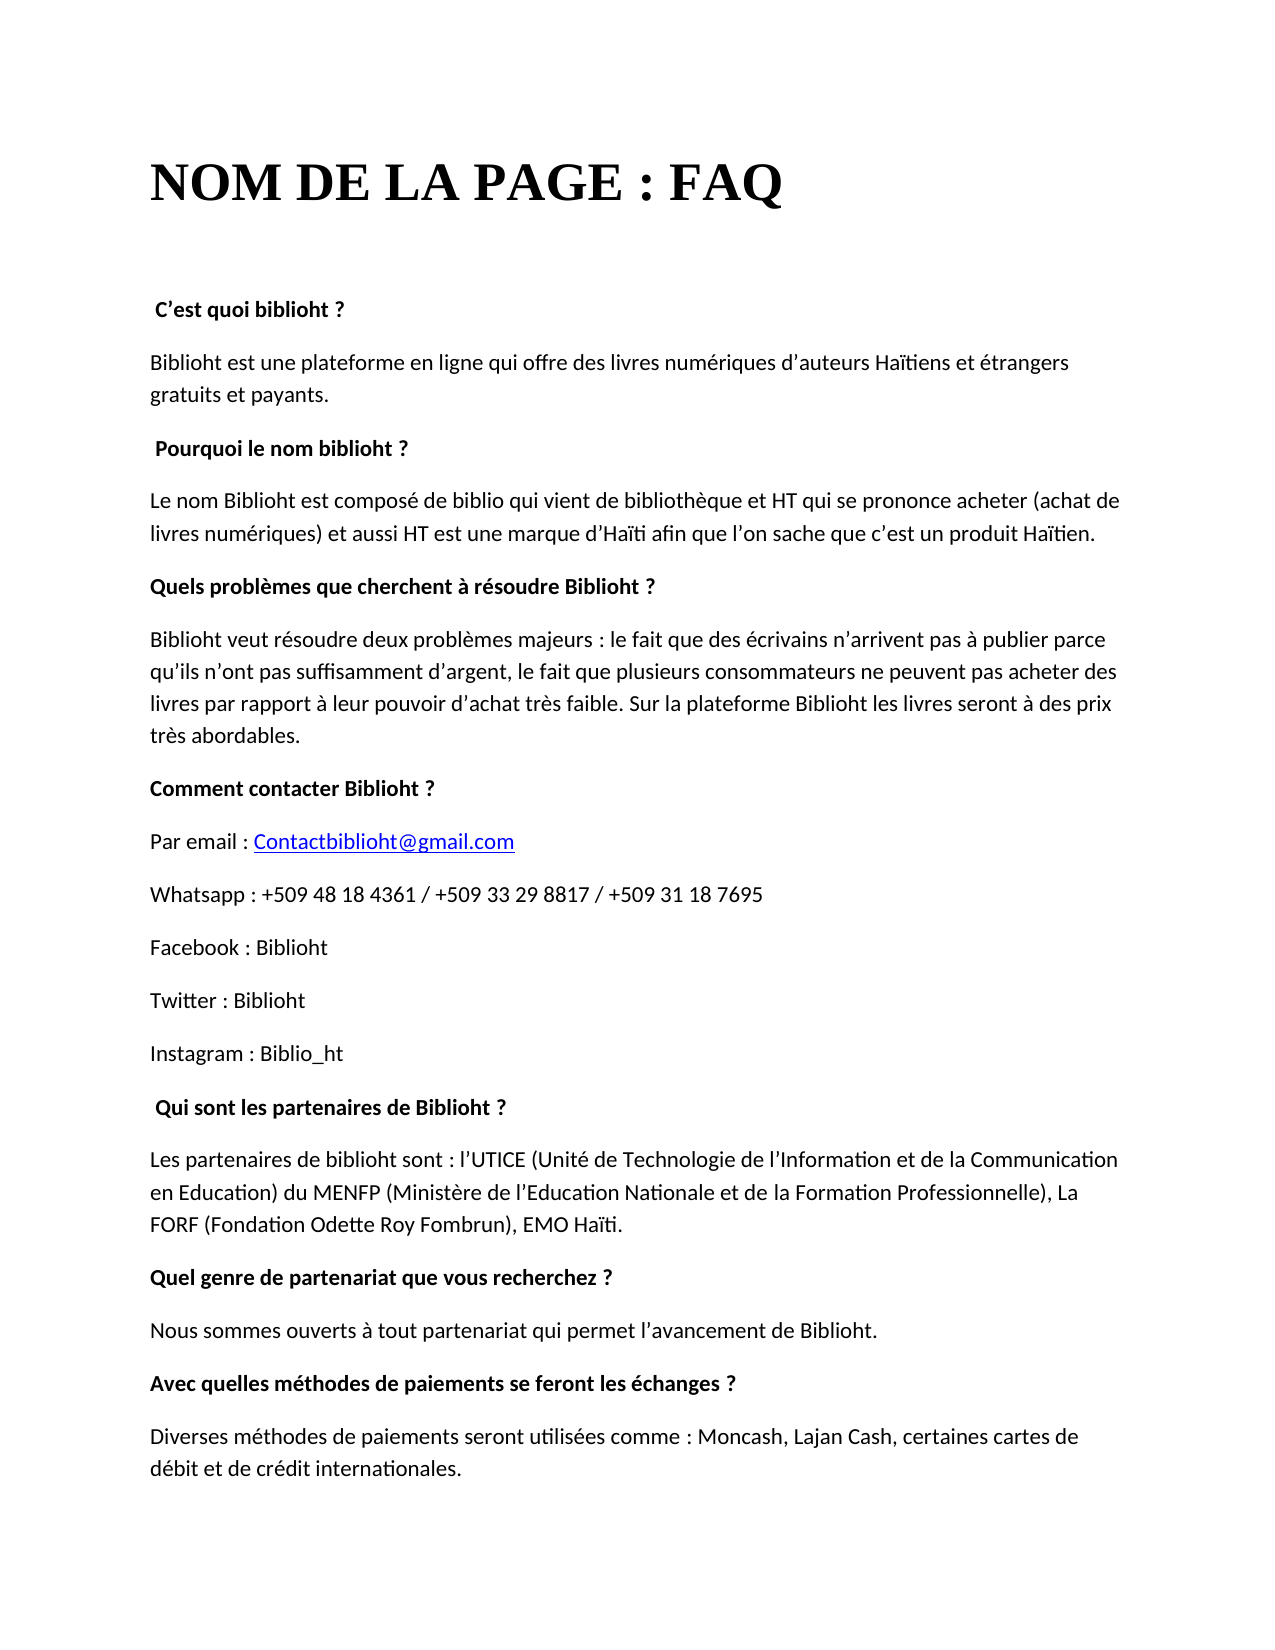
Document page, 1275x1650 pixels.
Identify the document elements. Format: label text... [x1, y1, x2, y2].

text Les partenaires de biblioht sont : l’UTICE (Unité de Technologie de l’Information et de la Communication en Education) du MENFP (Ministère de l’Education Nationale et de la Formation Professionnelle), La FORF (Fondation Odette Roy Fombrun), EMO Haïti. [150, 1146, 1125, 1238]
text Whatsapp : +509 48 18 4361 / +509 33 29 8817 / +509 31 18 7695 [150, 881, 1125, 908]
text NOM DE LA PAGE : FAQ [150, 150, 1125, 212]
text Biblioht est une plateforme en ligne qui offre des livres numériques d’auteurs Haïtiens et étrangers gratuits et payants. [150, 348, 1125, 409]
text Instagram : Biblio_ht [150, 1039, 1125, 1068]
text Le nom Biblioht est composé de biblio qui vient de bibliothèque et HT qui se prononce acheter (achat de livres numériques) et aussi HT est une marque d’Haïti afin que l’on sache que c’est un produit Haïtien. [150, 487, 1125, 547]
text Qui sont les partenaires de Biblioht ? [150, 1093, 1125, 1121]
text Biblioht veut résoudre deux problèmes majeurs : le fait que des écrivains n’arrivent pas à publier parce qu’ils n’ont pas suffisamment d’argent, le fait que plusieurs consommateurs ne peuvent pas acheter des livres par rapport à leur pouvoir d’achat très faible. Sur la plateforme Biblioht les livres seront à des prix très abordables. [150, 625, 1125, 749]
text Par email : Contactbiblioht@gmail.com [150, 827, 1125, 856]
text Comment contacter Biblioht ? [150, 774, 1125, 802]
text Facebook : Biblioht [150, 933, 1125, 962]
text C’est quoi biblioht ? [150, 295, 1125, 323]
text Avec quelles méthodes de paiements se feront les échanges ? [150, 1369, 1125, 1397]
text Twitter : Biblioht [150, 987, 1125, 1014]
text Quels problèmes que cherchent à résoudre Biblioht ? [150, 572, 1125, 600]
text Diverses méthodes de paiements seront utilisées comme : Moncash, Lajan Cash, certaines cartes de débit et de crédit internationales. [150, 1422, 1125, 1482]
text Nous sommes ouverts à tout partenariat qui permet l’avancement de Biblioht. [150, 1316, 1125, 1344]
text Pourquoi le nom biblioht ? [150, 434, 1125, 462]
text Quel genre de partenariat que vous recherchez ? [150, 1263, 1125, 1291]
